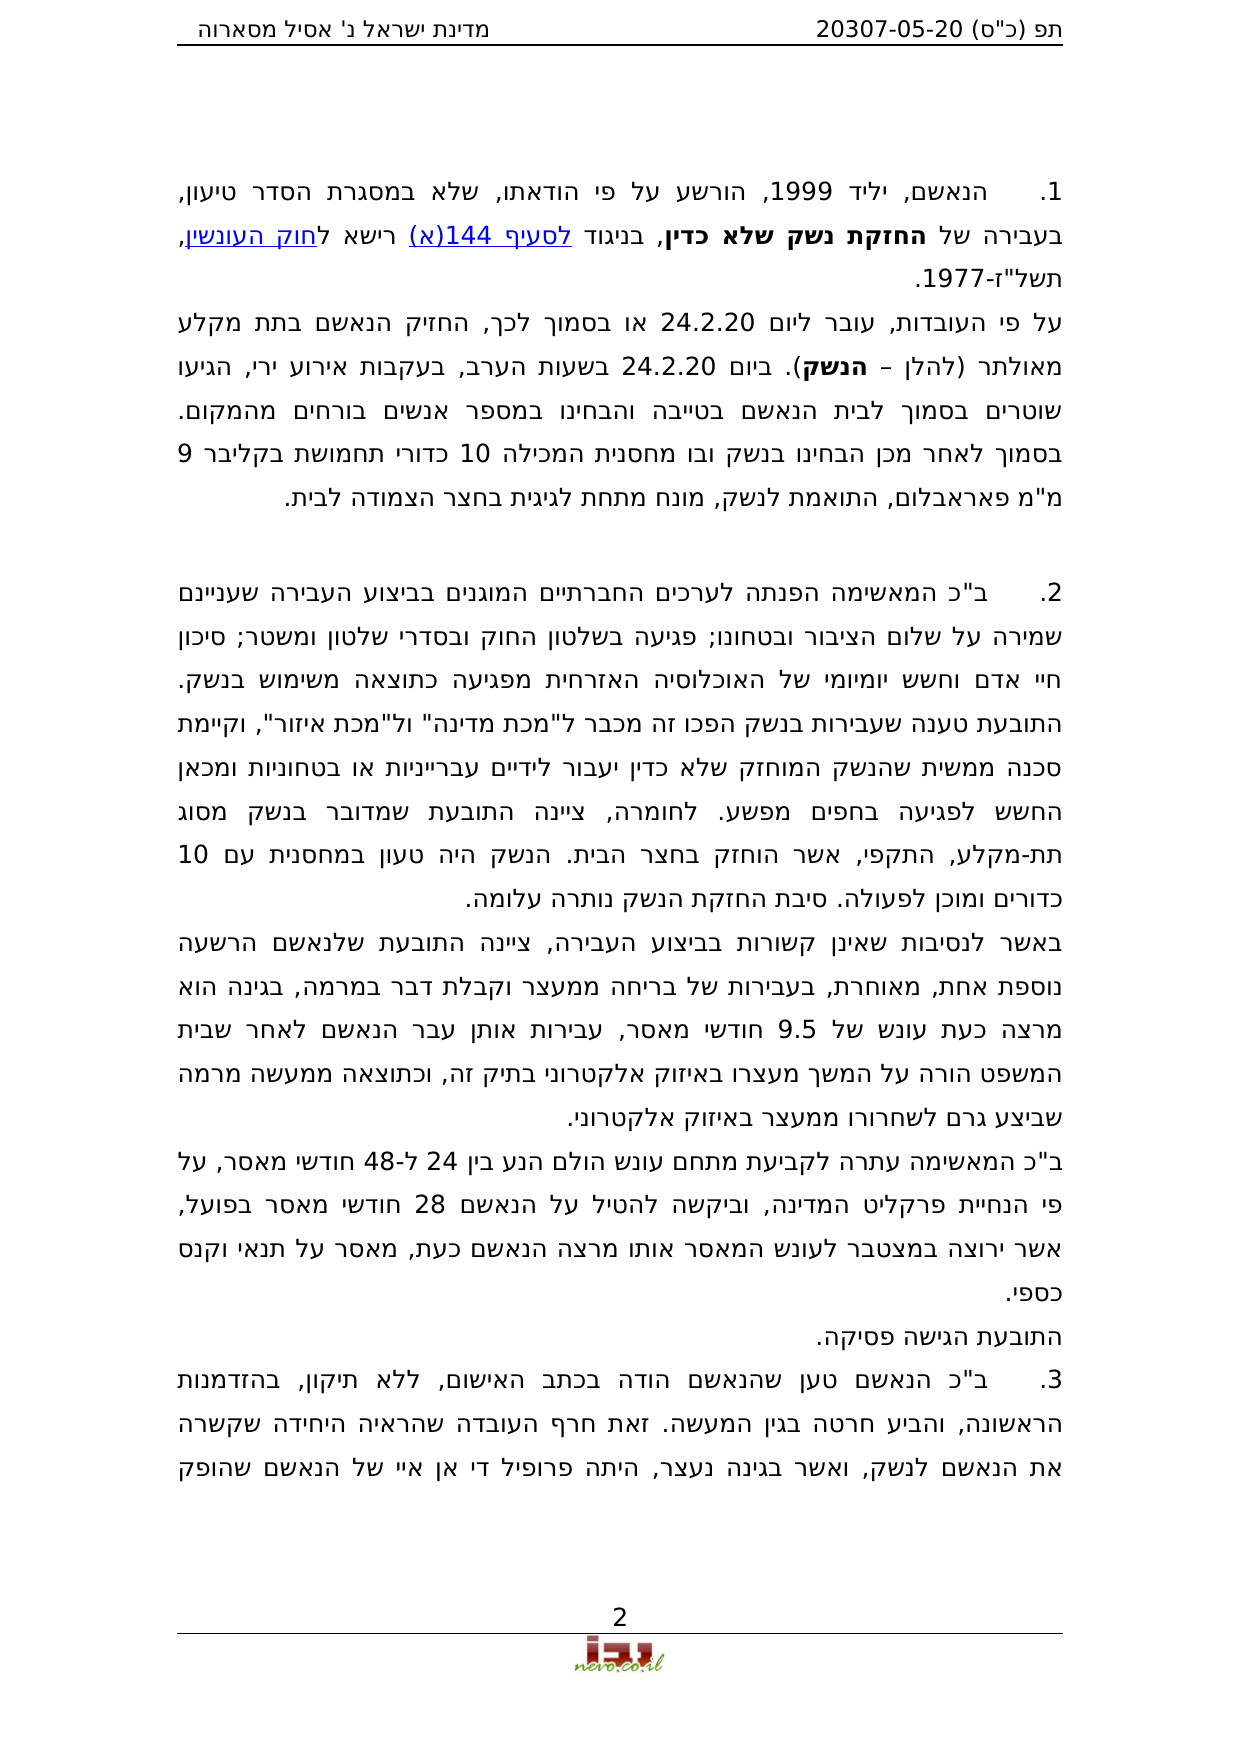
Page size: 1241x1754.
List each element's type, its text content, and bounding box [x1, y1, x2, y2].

text 1. הנאשם, יליד 1999, הורשע על פי הודאתו, שלא במסגרת הסדר טיעון, בעבירה של החזקת נשק שלא כדין, בניגוד לסעיף 144(א) רישא לחוק העונשין, תשל"ז-1977. [177, 177, 1063, 294]
text התובעת הגישה פסיקה. [177, 1322, 1063, 1351]
text 2. ב"כ המאשימה הפנתה לערכים החברתיים המוגנים בביצוע העבירה שעניינם שמירה על שלום הציבור ובטחונו; פגיעה בשלטון החוק ובסדרי שלטון ומשטר; סיכון חיי אדם וחשש יומיומי של האוכלוסיה האזרחית מפגיעה כתוצאה משימוש בנשק. התובעת טענה שעבירות בנשק הפכו זה מכבר ל"מכת מדינה" ול"מכת איזור", וקיימת סכנה ממשית שהנשק המוחזק שלא כדין יעבור לידיים עברייניות או בטחוניות ומכאן החשש לפגיעה בחפים מפשע. לחומרה, ציינה התובעת שמדובר בנשק מסוג תת-מקלע, התקפי, אשר הוחזק בחצר הבית. הנשק היה טעון במחסנית עם 10 כדורים ומוכן לפעולה. סיבת החזקת הנשק נותרה עלומה. [177, 578, 1063, 914]
picture [574, 1635, 666, 1673]
text ב"כ המאשימה עתרה לקביעת מתחם עונש הולם הנע בין 24 ל-48 חודשי מאסר, על פי הנחיית פרקליט המדינה, וביקשה להטיל על הנאשם 28 חודשי מאסר בפועל, אשר ירוצה במצטבר לעונש המאסר אותו מרצה הנאשם כעת, מאסר על תנאי וקנס כספי. [177, 1147, 1063, 1307]
text על פי העובדות, עובר ליום 24.2.20 או בסמוך לכך, החזיק הנאשם בתת מקלע מאולתר (להלן – הנשק). ביום 24.2.20 בשעות הערב, בעקבות אירוע ירי, הגיעו שוטרים בסמוך לבית הנאשם בטייבה והבחינו במספר אנשים בורחים מהמקום. בסמוך לאחר מכן הבחינו בנשק ובו מחסנית המכילה 10 כדורי תחמושת בקליבר 9 מ"מ פאראבלום, התואמת לנשק, מונח מתחת לגיגית בחצר הצמודה לבית. [177, 308, 1063, 513]
text באשר לנסיבות שאינן קשורות בביצוע העבירה, ציינה התובעת שלנאשם הרשעה נוספת אחת, מאוחרת, בעבירות של בריחה ממעצר וקבלת דבר במרמה, בגינה הוא מרצה כעת עונש של 9.5 חודשי מאסר, עבירות אותן עבר הנאשם לאחר שבית המשפט הורה על המשך מעצרו באיזוק אלקטרוני בתיק זה, וכתוצאה ממעשה מרמה שביצע גרם לשחרורו ממעצר באיזוק אלקטרוני. [177, 928, 1063, 1132]
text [177, 1366, 1063, 1482]
